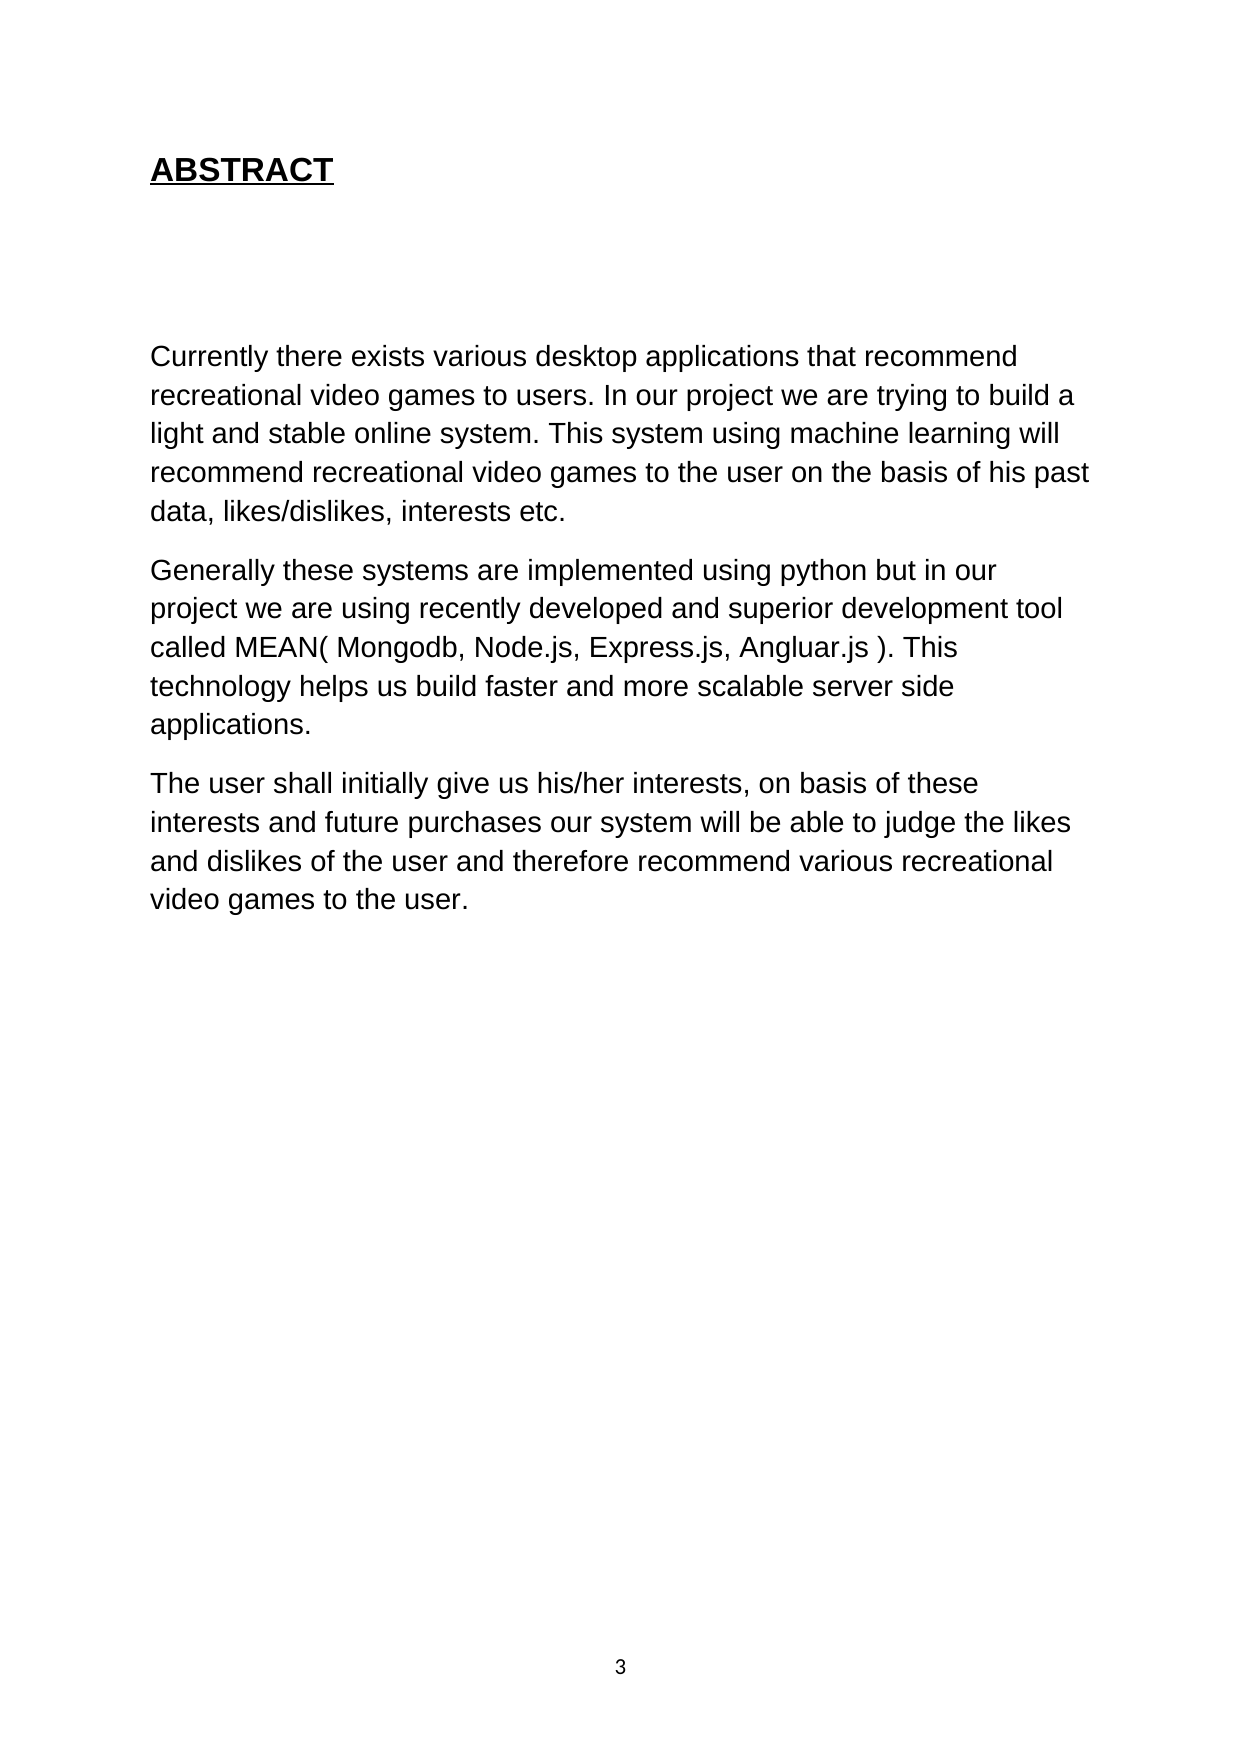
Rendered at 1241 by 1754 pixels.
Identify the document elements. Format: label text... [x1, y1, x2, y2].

text The user shall initially give us his/her interests, on basis of these interests and future purchases our system will be able to judge the likes and dislikes of the user and therefore recommend various recreational video games to the user. [150, 766, 1090, 916]
text ABSTRACT [150, 150, 1090, 188]
text Currently there exists various desktop applications that recommend recreational video games to users. In our project we are trying to build a light and stable online system. This system using machine learning will recommend recreational video games to the user on the basis of his past data, likes/dislikes, interests etc. [150, 339, 1090, 527]
text Generally these systems are implemented using python but in our project we are using recently developed and superior development tool called MEAN( Mongodb, Node.js, Express.js, Angluar.js ). This technology helps us build faster and more scalable server side applications. [150, 553, 1090, 741]
